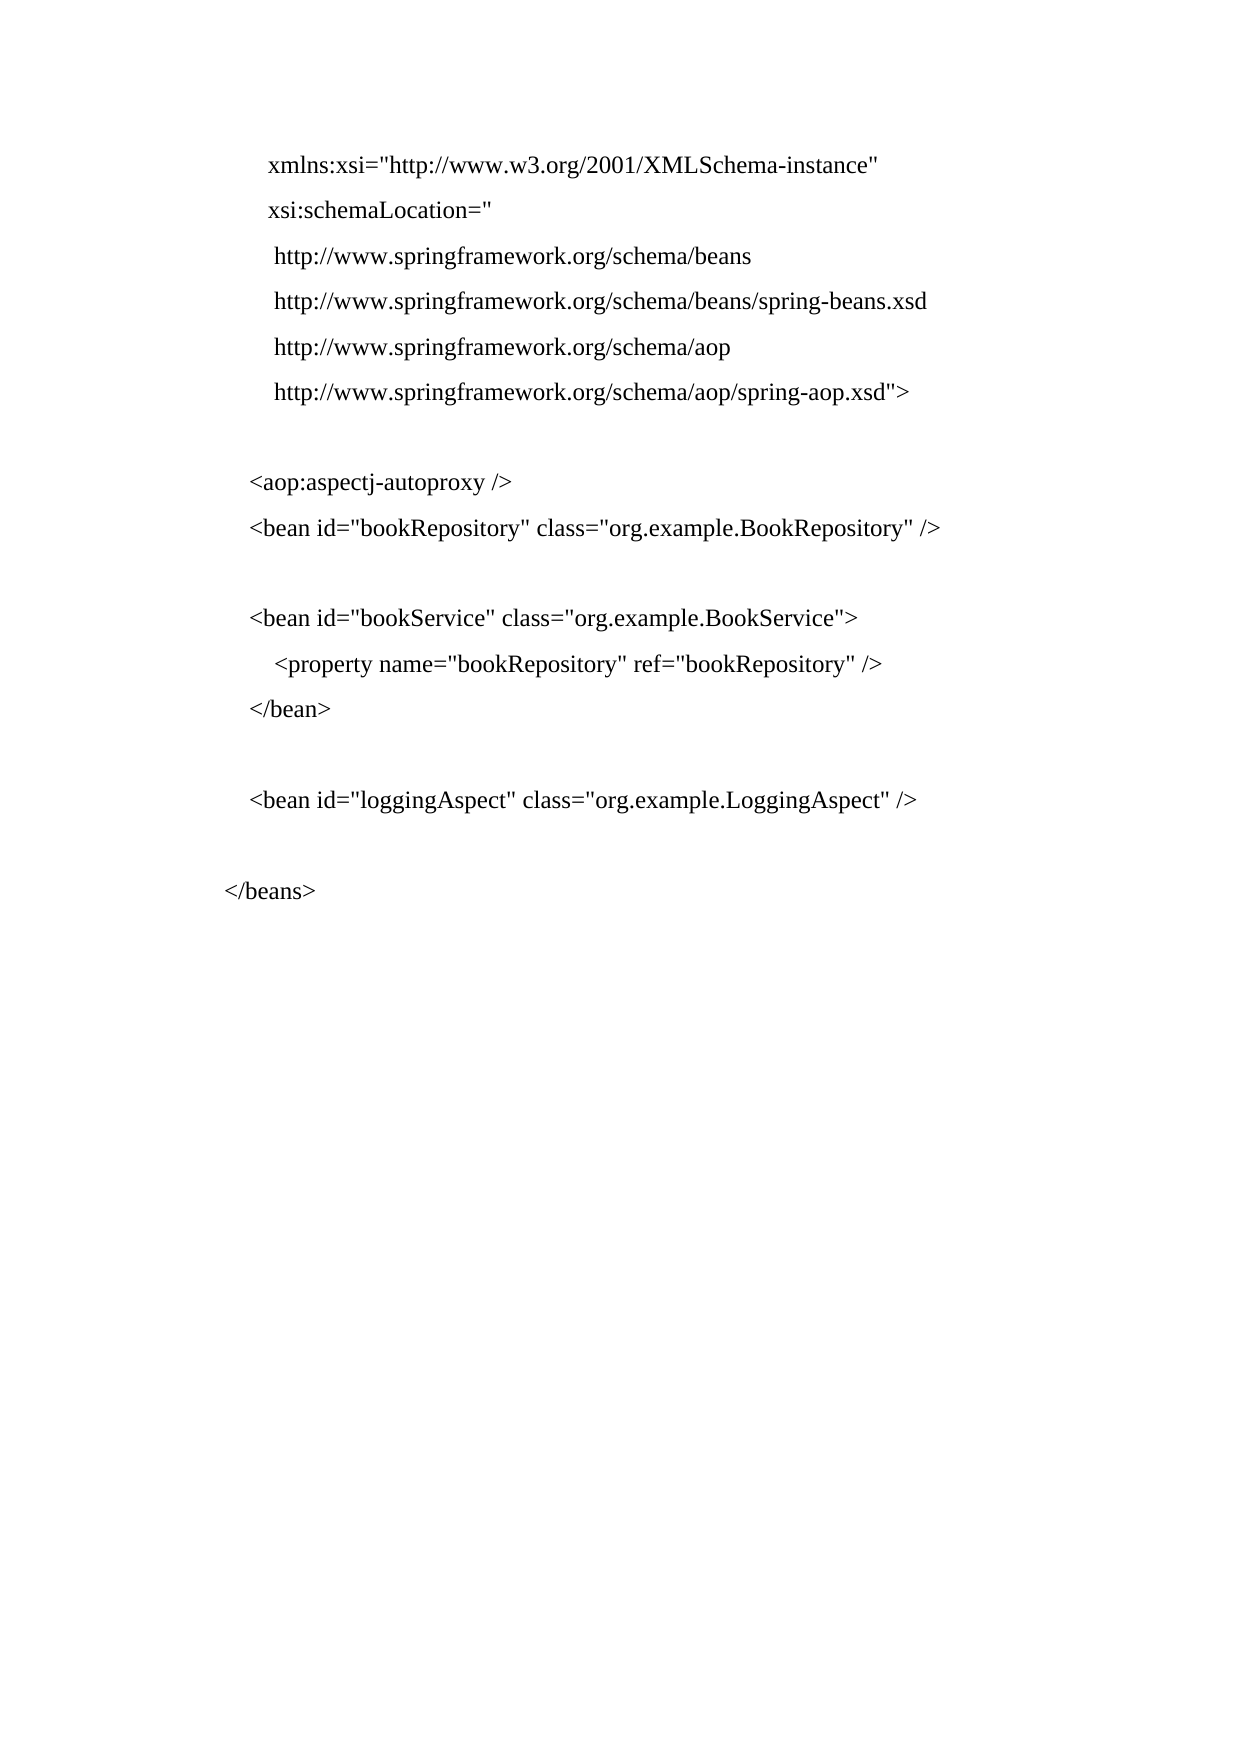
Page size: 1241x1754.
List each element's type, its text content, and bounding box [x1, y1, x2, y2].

text <bean id="bookService" class="org.example.BookService"> [224, 603, 1090, 632]
text </beans> [224, 876, 1090, 905]
text xsi:schemaLocation=" [224, 195, 1090, 224]
text <property name="bookRepository" ref="bookRepository" /> [224, 649, 1090, 678]
text http://www.springframework.org/schema/aop [224, 332, 1090, 360]
text <bean id="bookRepository" class="org.example.BookRepository" /> [224, 513, 1090, 541]
text http://www.springframework.org/schema/beans [224, 241, 1090, 269]
text http://www.springframework.org/schema/beans/spring-beans.xsd [224, 286, 1090, 315]
text xmlns:xsi="http://www.w3.org/2001/XMLSchema-instance" [224, 150, 1090, 179]
text <bean id="loggingAspect" class="org.example.LoggingAspect" /> [224, 785, 1090, 814]
text http://www.springframework.org/schema/aop/spring-aop.xsd"> [224, 377, 1090, 406]
text <aop:aspectj-autoproxy /> [224, 467, 1090, 496]
text </bean> [224, 694, 1090, 723]
